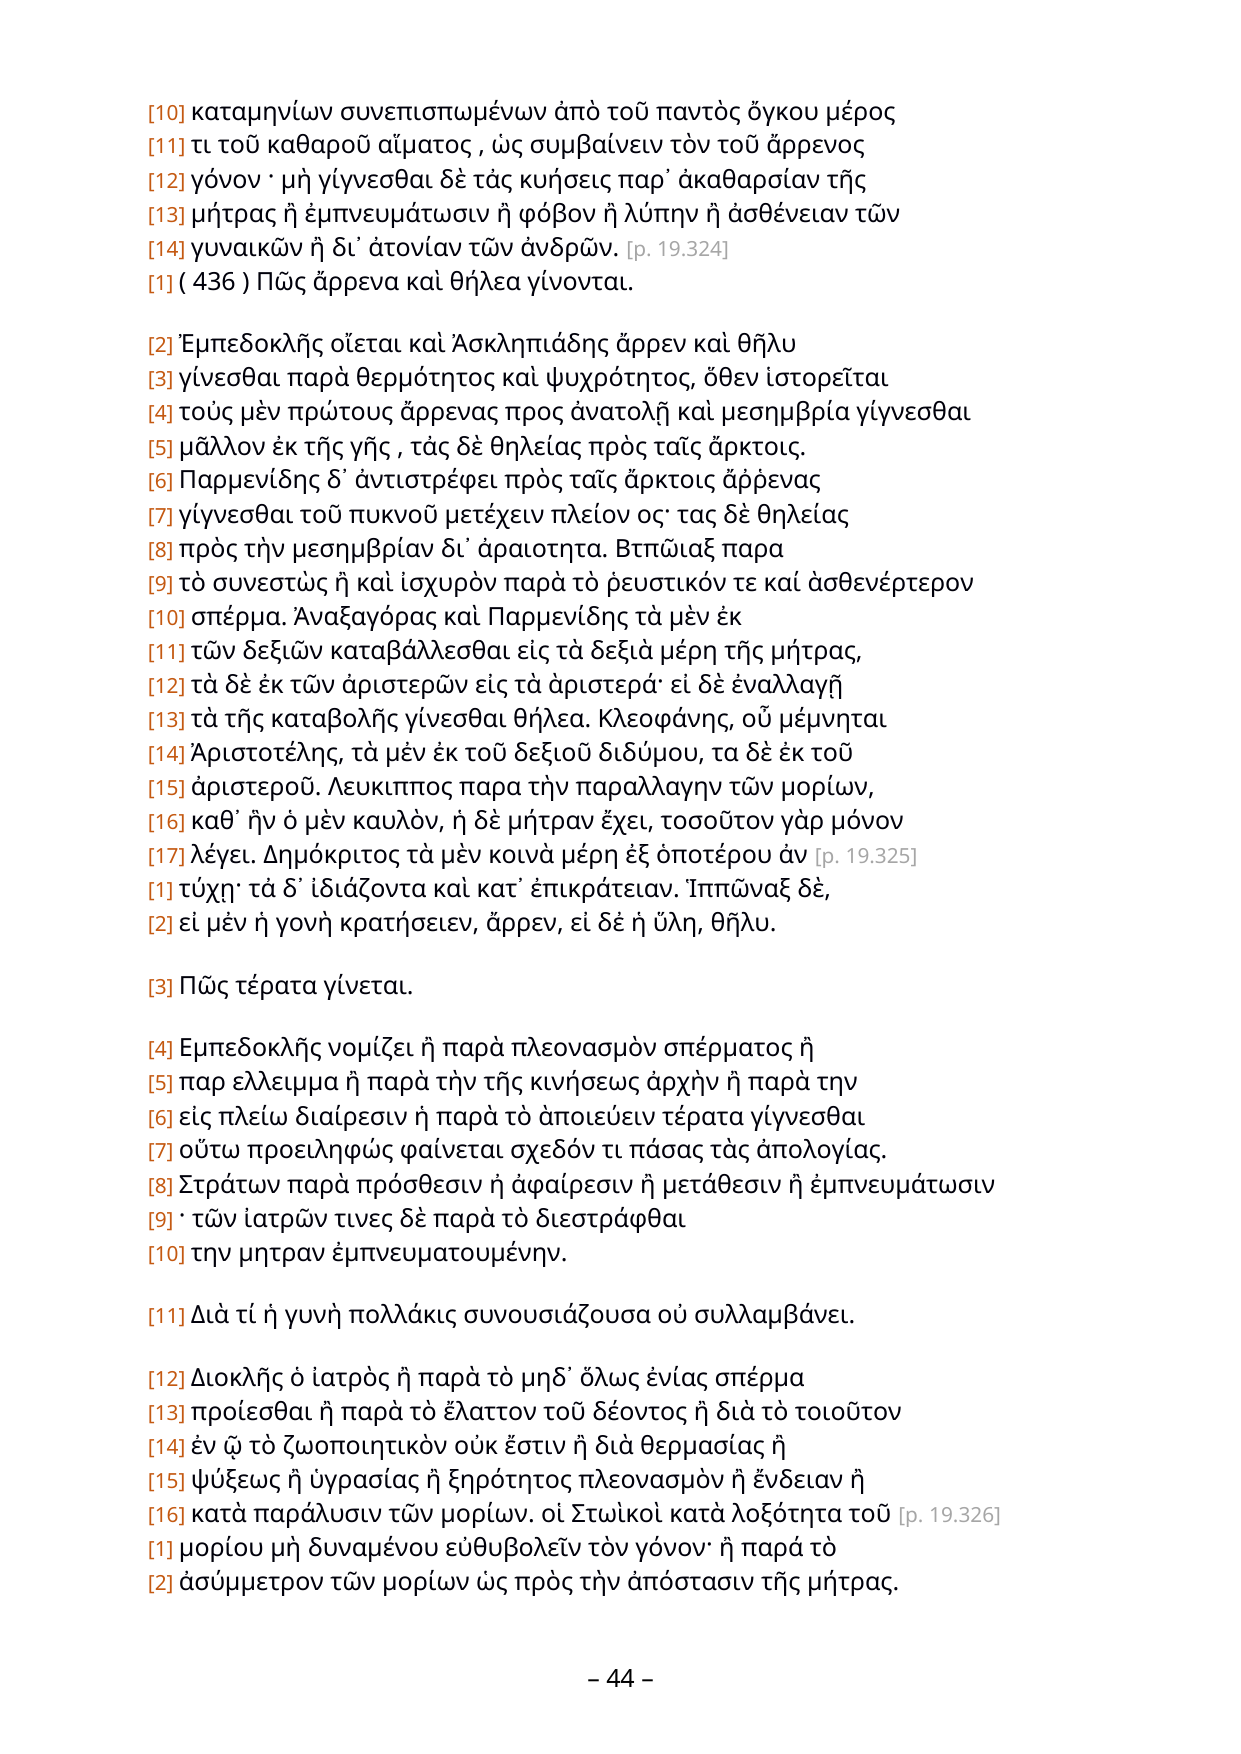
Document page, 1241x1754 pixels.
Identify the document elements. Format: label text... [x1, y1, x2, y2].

text [3] Πῶς τέρατα γίνεται. [148, 939, 1092, 1002]
text [2] Ἐμπεδοκλῆς οἴεται καὶ Ἀσκληπιάδης ἄρρεν καὶ θῆλυ [3] γίνεσθαι παρὰ θερμότητος καὶ ψυχρότητος, ὅθεν ἱστορεῖται [4] τοὐς μὲν πρώτους ἄρρενας προς ἀνατολῇ καὶ μεσημβρία γίγνεσθαι [5] μᾶλλον ἐκ τῆς γῆς , τἀς δὲ θηλείας πρὸς ταῖς ἄρκτοις. [6] Παρμενίδης δ᾽ ἀντιστρέφει πρὸς ταῖς ἄρκτοις ἄῤῥενας [7] γίγνεσθαι τοῦ πυκνοῦ μετέχειν πλείον ος· τας δὲ θηλείας [8] πρὸς τὴν μεσημβρίαν δι᾽ ἀραιοτητα. Βτπῶιαξ παρα [9] τὸ συνεστὼς ἢ καὶ ἰσχυρὸν παρὰ τὸ ῥευστικόν τε καί ὰσθενέρτερον [10] σπέρμα. Ἀναξαγόρας καὶ Παρμενίδης τὰ μὲν ἐκ [11] τῶν δεξιῶν καταβάλλεσθαι εἰς τὰ δεξιὰ μέρη τῆς μήτρας, [12] τὰ δὲ ἐκ τῶν ἀριστερῶν εἰς τὰ ὰριστερά· εἰ δὲ ἐναλλαγῇ [13] τὰ τῆς καταβολῆς γίνεσθαι θήλεα. Κλεοφάνης, οὖ μέμνηται [14] Ἀριστοτέλης, τὰ μἐν ἐκ τοῦ δεξιοῦ διδύμου, τα δὲ ἐκ τοῦ [15] ἀριστεροῦ. Λευκιππος παρα τὴν παραλλαγην τῶν μορίων, [16] καθ᾽ ἣν ὁ μὲν καυλὸν, ἡ δὲ μήτραν ἔχει, τοσοῦτον γὰρ μόνον [17] λέγει. Δημόκριτος τὰ μὲν κοινὰ μέρη ἐξ ὁποτέρου ἀν [p. 19.325] [1] τύχῃ· τἀ δ᾽ ἰδιάζοντα καὶ κατ᾽ ἐπικράτειαν. Ἱππῶναξ δὲ, [2] εἰ μἐν ἡ γονὴ κρατήσειεν, ἄρρεν, εἰ δἐ ἡ ὕλη, θῆλυ. [148, 297, 1092, 939]
text [4] Εμπεδοκλῆς νομίζει ἢ παρὰ πλεονασμὸν σπέρματος ἢ [5] παρ ελλειμμα ἢ παρὰ τὴν τῆς κινήσεως ἀρχὴν ἢ παρὰ την [6] εἰς πλείω διαίρεσιν ἡ παρὰ τὸ ὰποιεύειν τέρατα γίγνεσθαι [7] οὕτω προειληφώς φαίνεται σχεδόν τι πάσας τὰς ἀπολογίας. [8] Στράτων παρὰ πρόσθεσιν ἠ ἀφαίρεσιν ἢ μετάθεσιν ἢ ἐμπνευμάτωσιν [9] · τῶν ἰατρῶν τινες δὲ παρὰ τὸ διεστράφθαι [10] την μητραν ἐμπνευματουμένην. [148, 1002, 1092, 1268]
text [11] Διὰ τί ἡ γυνὴ πολλάκις συνουσιάζουσα οὐ συλλαμβάνει. [148, 1268, 1092, 1331]
